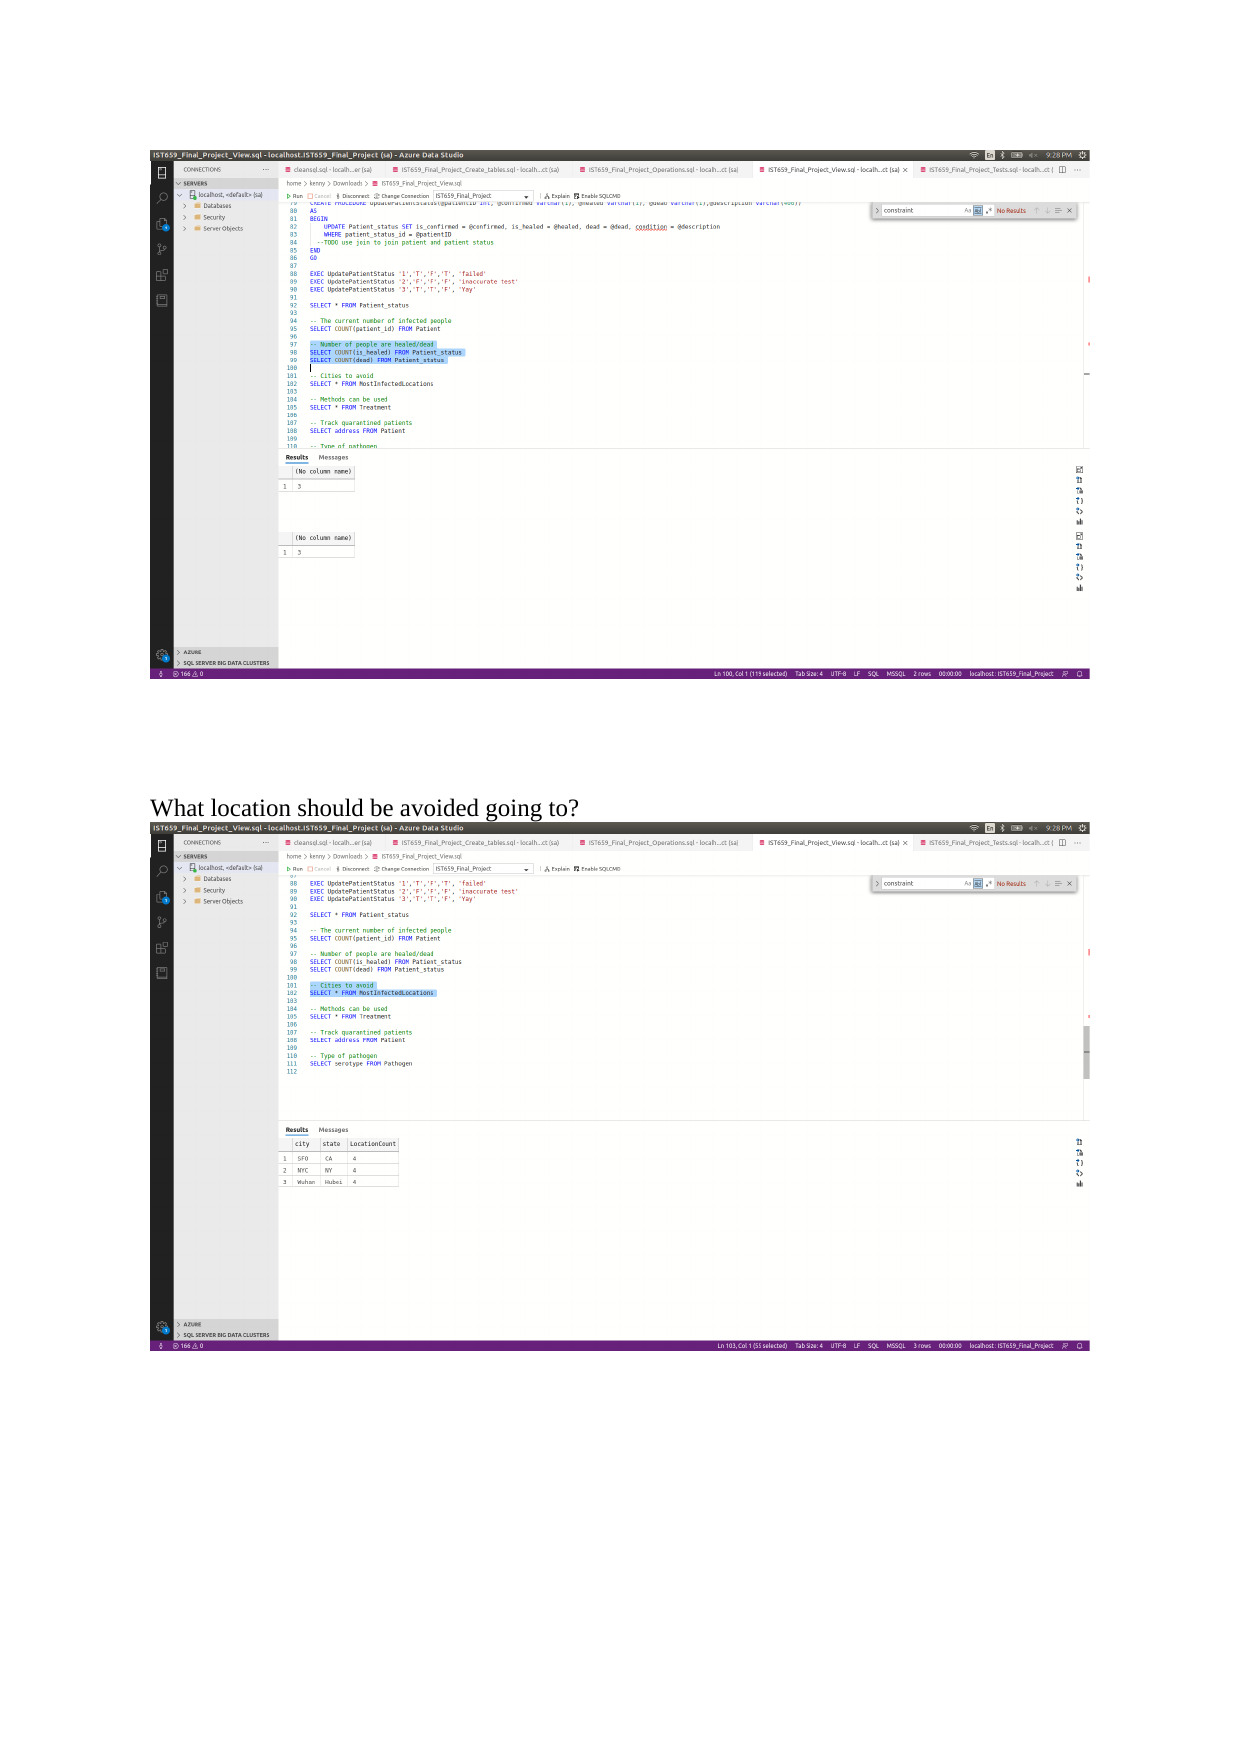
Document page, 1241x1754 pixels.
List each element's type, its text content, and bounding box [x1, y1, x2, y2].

text What location should be avoided going to? [150, 793, 1090, 822]
picture [150, 150, 1090, 679]
picture [150, 822, 1090, 1351]
